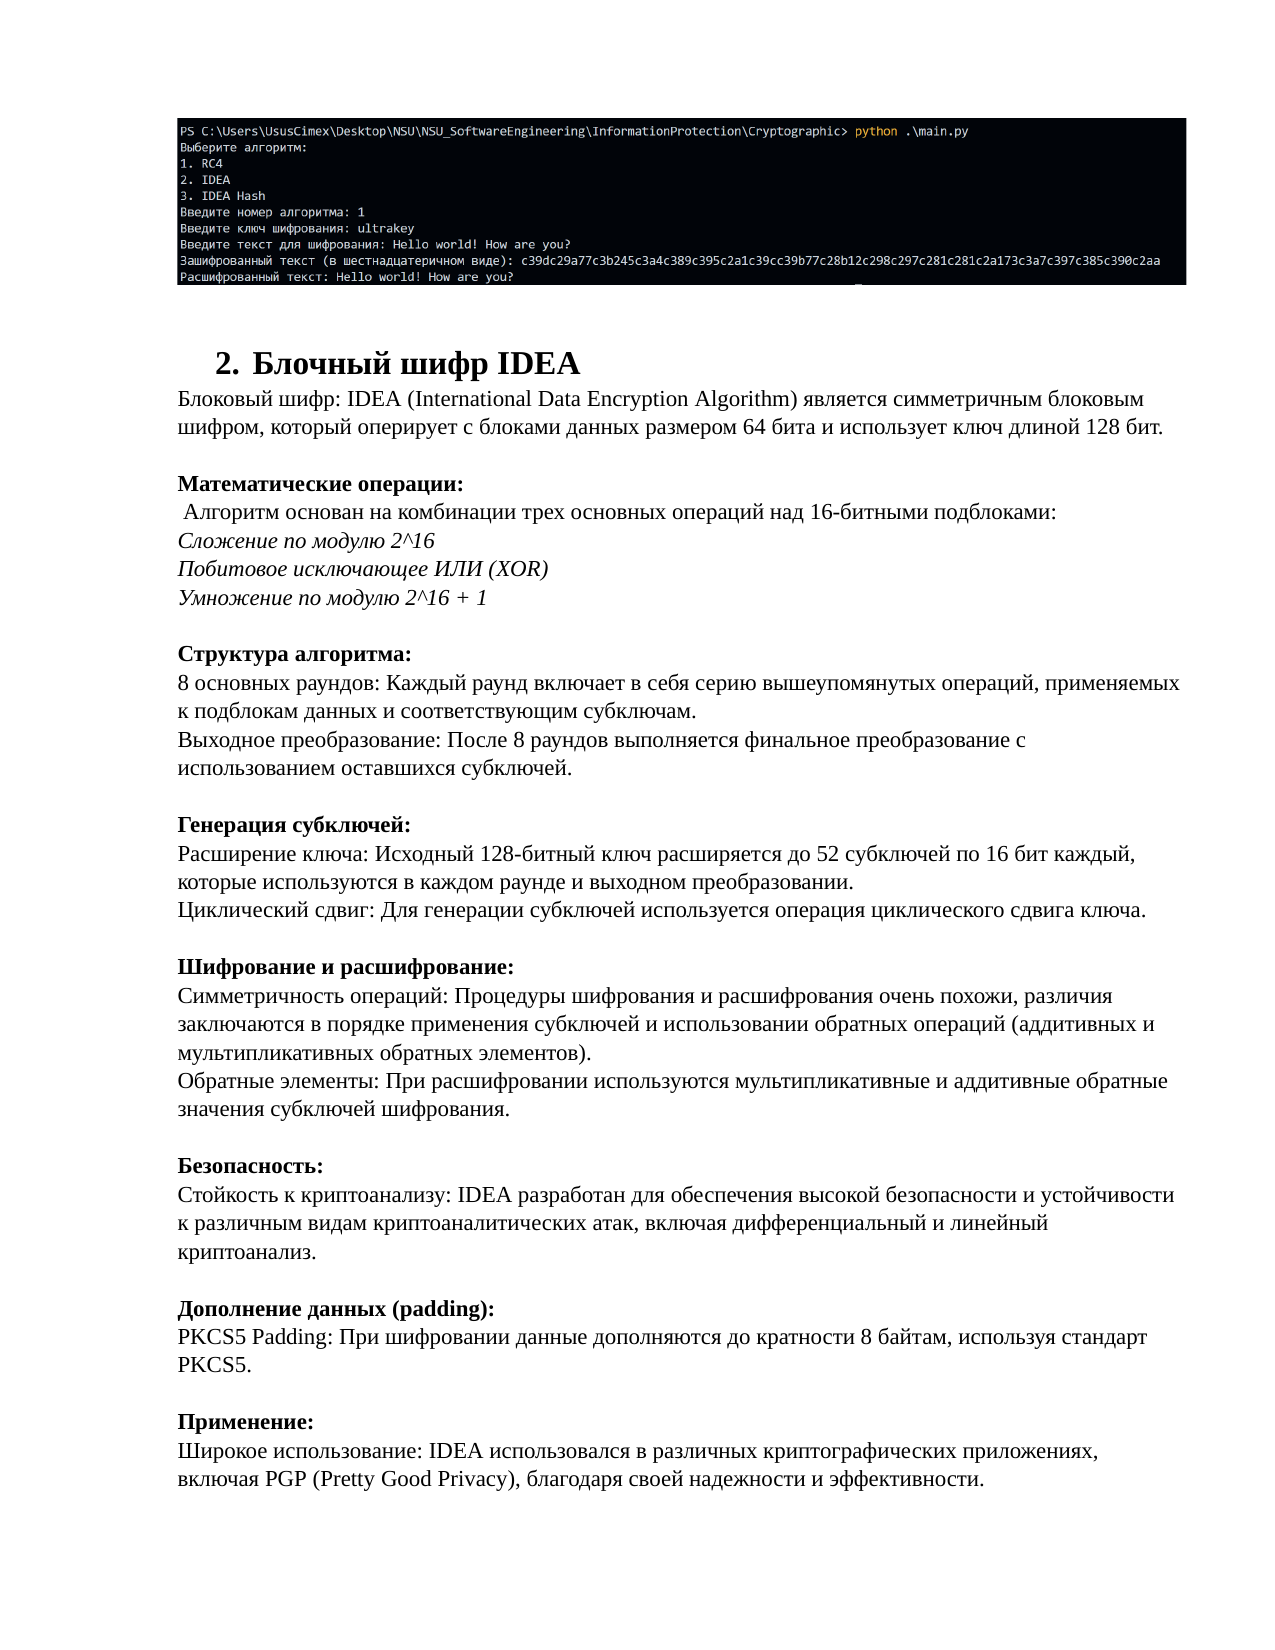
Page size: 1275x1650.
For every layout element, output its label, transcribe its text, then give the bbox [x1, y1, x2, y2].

text Структура алгоритма: [177, 641, 1186, 667]
text 8 основных раундов: Каждый раунд включает в себя серию вышеупомянутых операций, применяемых к подблокам данных и соответствующим субключам. [177, 669, 1186, 724]
text Обратные элементы: При расшифровании используются мультипликативные и аддитивные обратные значения субключей шифрования. [177, 1067, 1186, 1122]
text Умножение по модулю 2^16 + 1 [177, 584, 1186, 610]
text Широкое использование: IDEA использовался в различных криптографических приложениях, включая PGP (Pretty Good Privacy), благодаря своей надежности и эффективности. [177, 1437, 1186, 1492]
subtitle Блочный шифр IDEA [215, 343, 1186, 382]
text Шифрование и расшифрование: [177, 953, 1186, 980]
text Применение: [177, 1408, 1186, 1435]
text Безопасность: [177, 1152, 1186, 1179]
text Симметричность операций: Процедуры шифрования и расшифрования очень похожи, различия заключаются в порядке применения субключей и использовании обратных операций (аддитивных и мультипликативных обратных элементов). [177, 982, 1186, 1065]
text Математические операции: [177, 470, 1186, 496]
text Стойкость к криптоанализу: IDEA разработан для обеспечения высокой безопасности и устойчивости к различным видам криптоаналитических атак, включая дифференциальный и линейный криптоанализ. [177, 1181, 1186, 1264]
text Сложение по модулю 2^16 [177, 527, 1186, 553]
text Побитовое исключающее ИЛИ (XOR) [177, 555, 1186, 582]
text Дополнение данных (padding): [177, 1294, 1186, 1321]
text Циклический сдвиг: Для генерации субключей используется операция циклического сдвига ключа. [177, 896, 1186, 923]
text PKCS5 Padding: При шифровании данные дополняются до кратности 8 байтам, используя стандарт PKCS5. [177, 1323, 1186, 1378]
text Алгоритм основан на комбинации трех основных операций над 16-битными подблоками: [177, 498, 1186, 525]
text Блоковый шифр: IDEA (International Data Encryption Algorithm) является симметричным блоковым шифром, который оперирует с блоками данных размером 64 бита и использует ключ длиной 128 бит. [177, 384, 1186, 439]
text Генерация субключей: [177, 811, 1186, 837]
text Выходное преобразование: После 8 раундов выполняется финальное преобразование с использованием оставшихся субключей. [177, 726, 1186, 781]
picture [177, 118, 1187, 285]
text Расширение ключа: Исходный 128-битный ключ расширяется до 52 субключей по 16 бит каждый, которые используются в каждом раунде и выходном преобразовании. [177, 839, 1186, 894]
